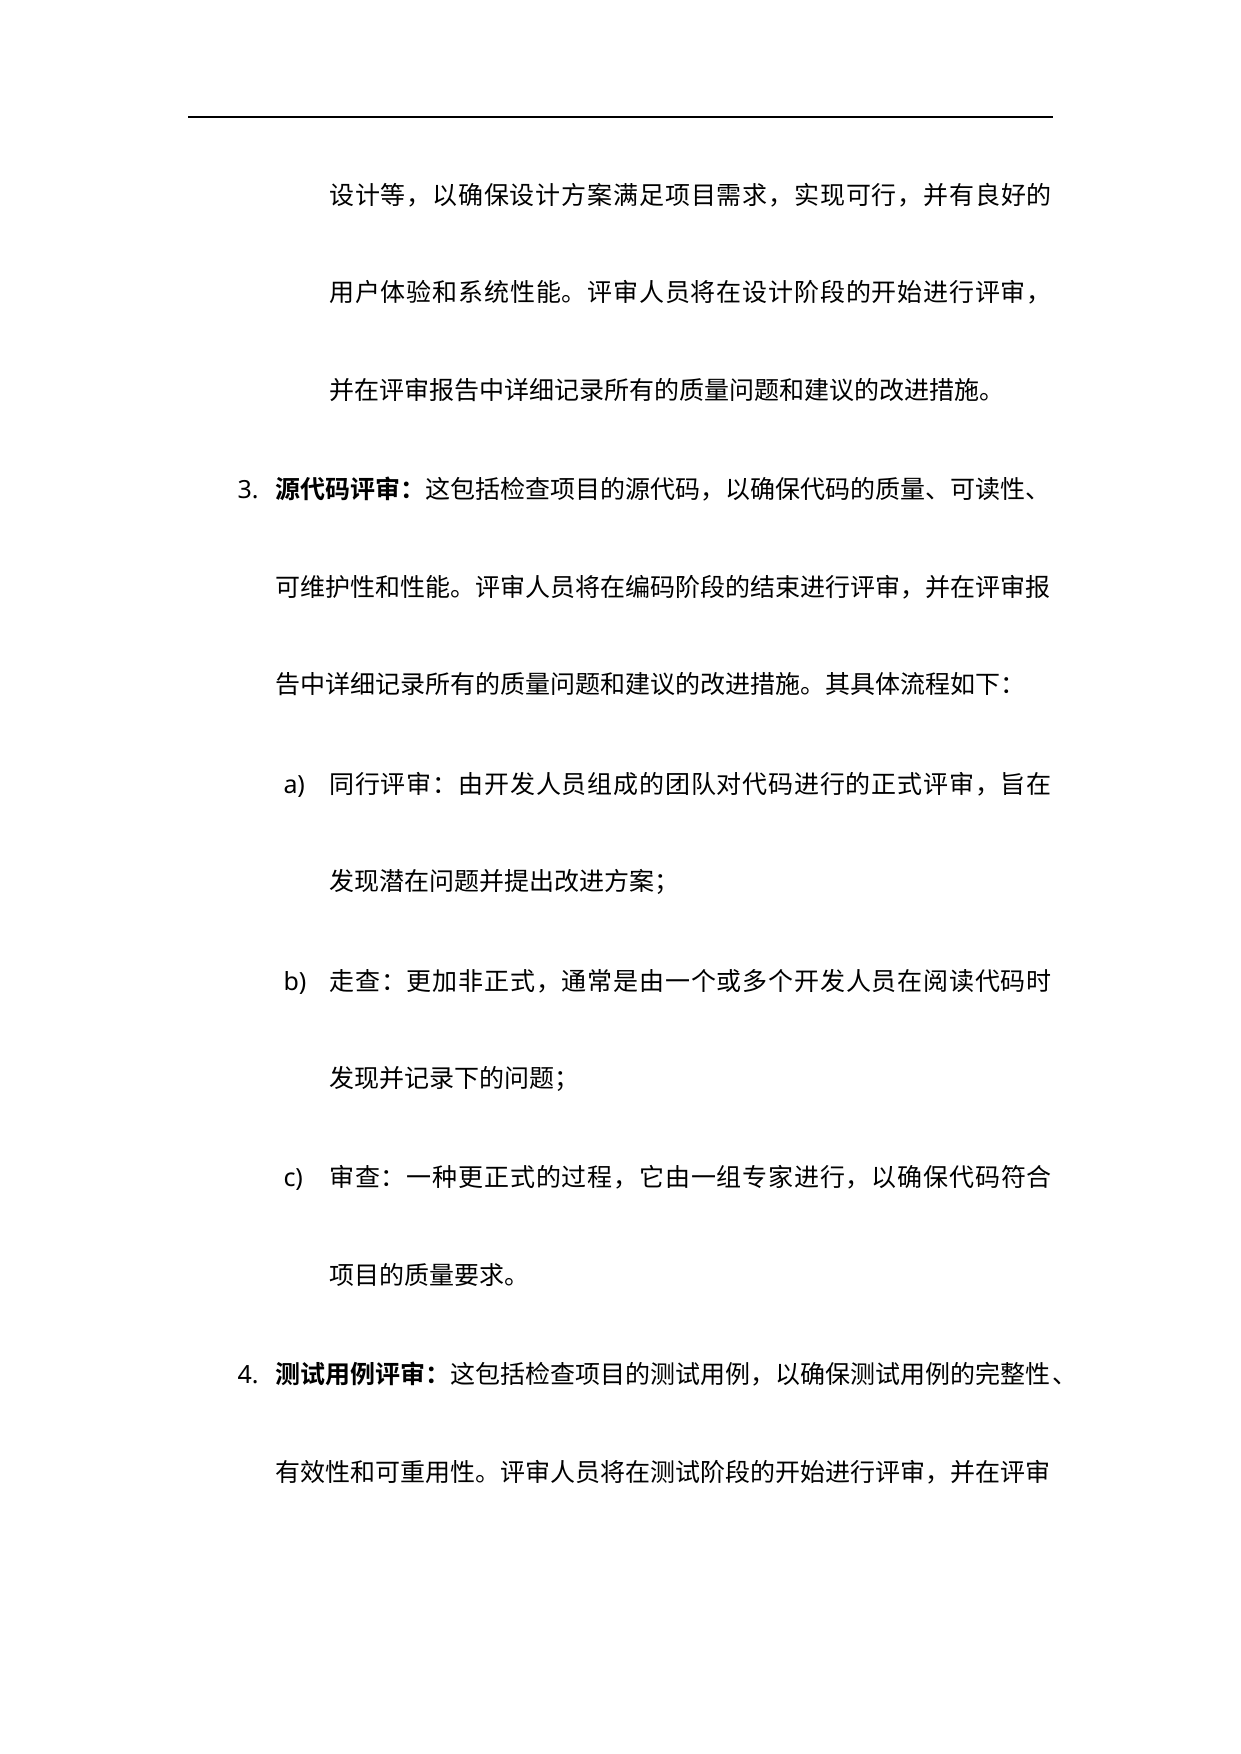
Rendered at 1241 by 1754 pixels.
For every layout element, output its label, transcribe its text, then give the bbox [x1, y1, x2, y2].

list 源代码评审：这包括检查项目的源代码，以确保代码的质量、可读性、可维护性和性能。评审人员将在编码阶段的结束进行评审，并在评审报告中详细记录所有的质量问题和建议的改进措施。其具体流程如下： [237, 455, 1053, 715]
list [283, 161, 1053, 421]
list 同行评审：由开发人员组成的团队对代码进行的正式评审，旨在发现潜在问题并提出改进方案； [283, 750, 1053, 912]
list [237, 1340, 1053, 1503]
list 审查：一种更正式的过程，它由一组专家进行，以确保代码符合项目的质量要求。 [283, 1143, 1053, 1306]
list 走查：更加非正式，通常是由一个或多个开发人员在阅读代码时发现并记录下的问题； [283, 947, 1053, 1109]
